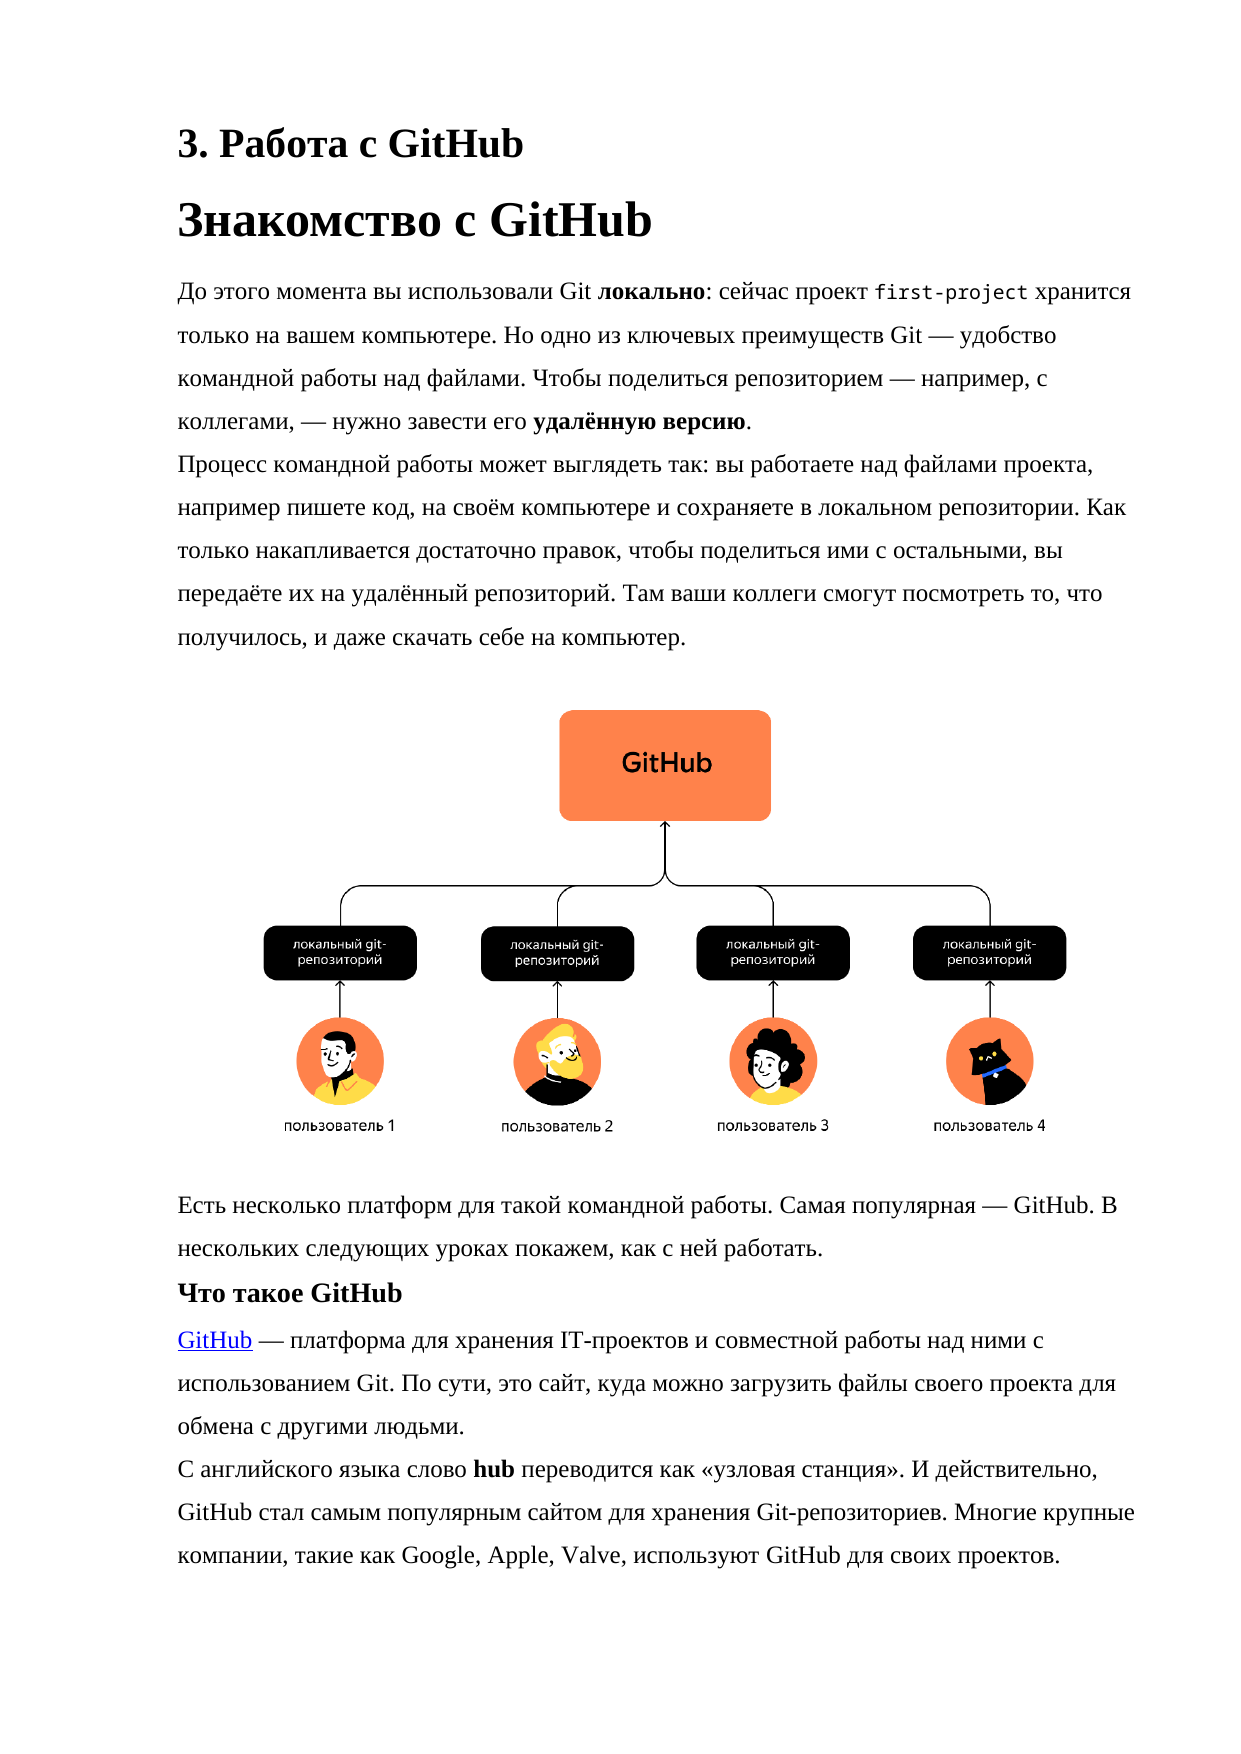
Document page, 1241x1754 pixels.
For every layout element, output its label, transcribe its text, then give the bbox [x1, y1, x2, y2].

text GitHub — платформа для хранения IT-проектов и совместной работы над ними с использованием Git. По сути, это сайт, куда можно загрузить файлы своего проекта для обмена с другими людьми. [177, 1325, 1152, 1440]
text Процесс командной работы может выглядеть так: вы работаете над файлами проекта, например пишете код, на своём компьютере и сохраняете в локальном репозитории. Как только накапливается достаточно правок, чтобы поделиться ими с остальными, вы передаёте их на удалённый репозиторий. Там ваши коллеги смогут посмотреть то, что получилось, и даже скачать себе на компьютер. [177, 449, 1152, 650]
text До этого момента вы использовали Git локально: сейчас проект first-project хранится только на вашем компьютере. Но одно из ключевых преимуществ Git — удобство командной работы над файлами. Чтобы поделиться репозиторием — например, с коллегами, — нужно завести его удалённую версию. [177, 276, 1152, 435]
text Знакомство с GitHub [177, 190, 1152, 247]
text С английского языка слово hub переводится как «узловая станция». И действительно, GitHub стал самым популярным сайтом для хранения Git-репозиториев. Многие крупные компании, такие как Google, Apple, Valve, используют GitHub для своих проектов. [177, 1454, 1152, 1569]
text Есть несколько платформ для такой командной работы. Самая популярная — GitHub. В нескольких следующих уроках покажем, как с ней работать. [177, 1190, 1152, 1262]
picture [177, 664, 1153, 1176]
text 3. Работа с GitHub [177, 118, 1152, 166]
text Что такое GitHub [177, 1276, 1152, 1309]
